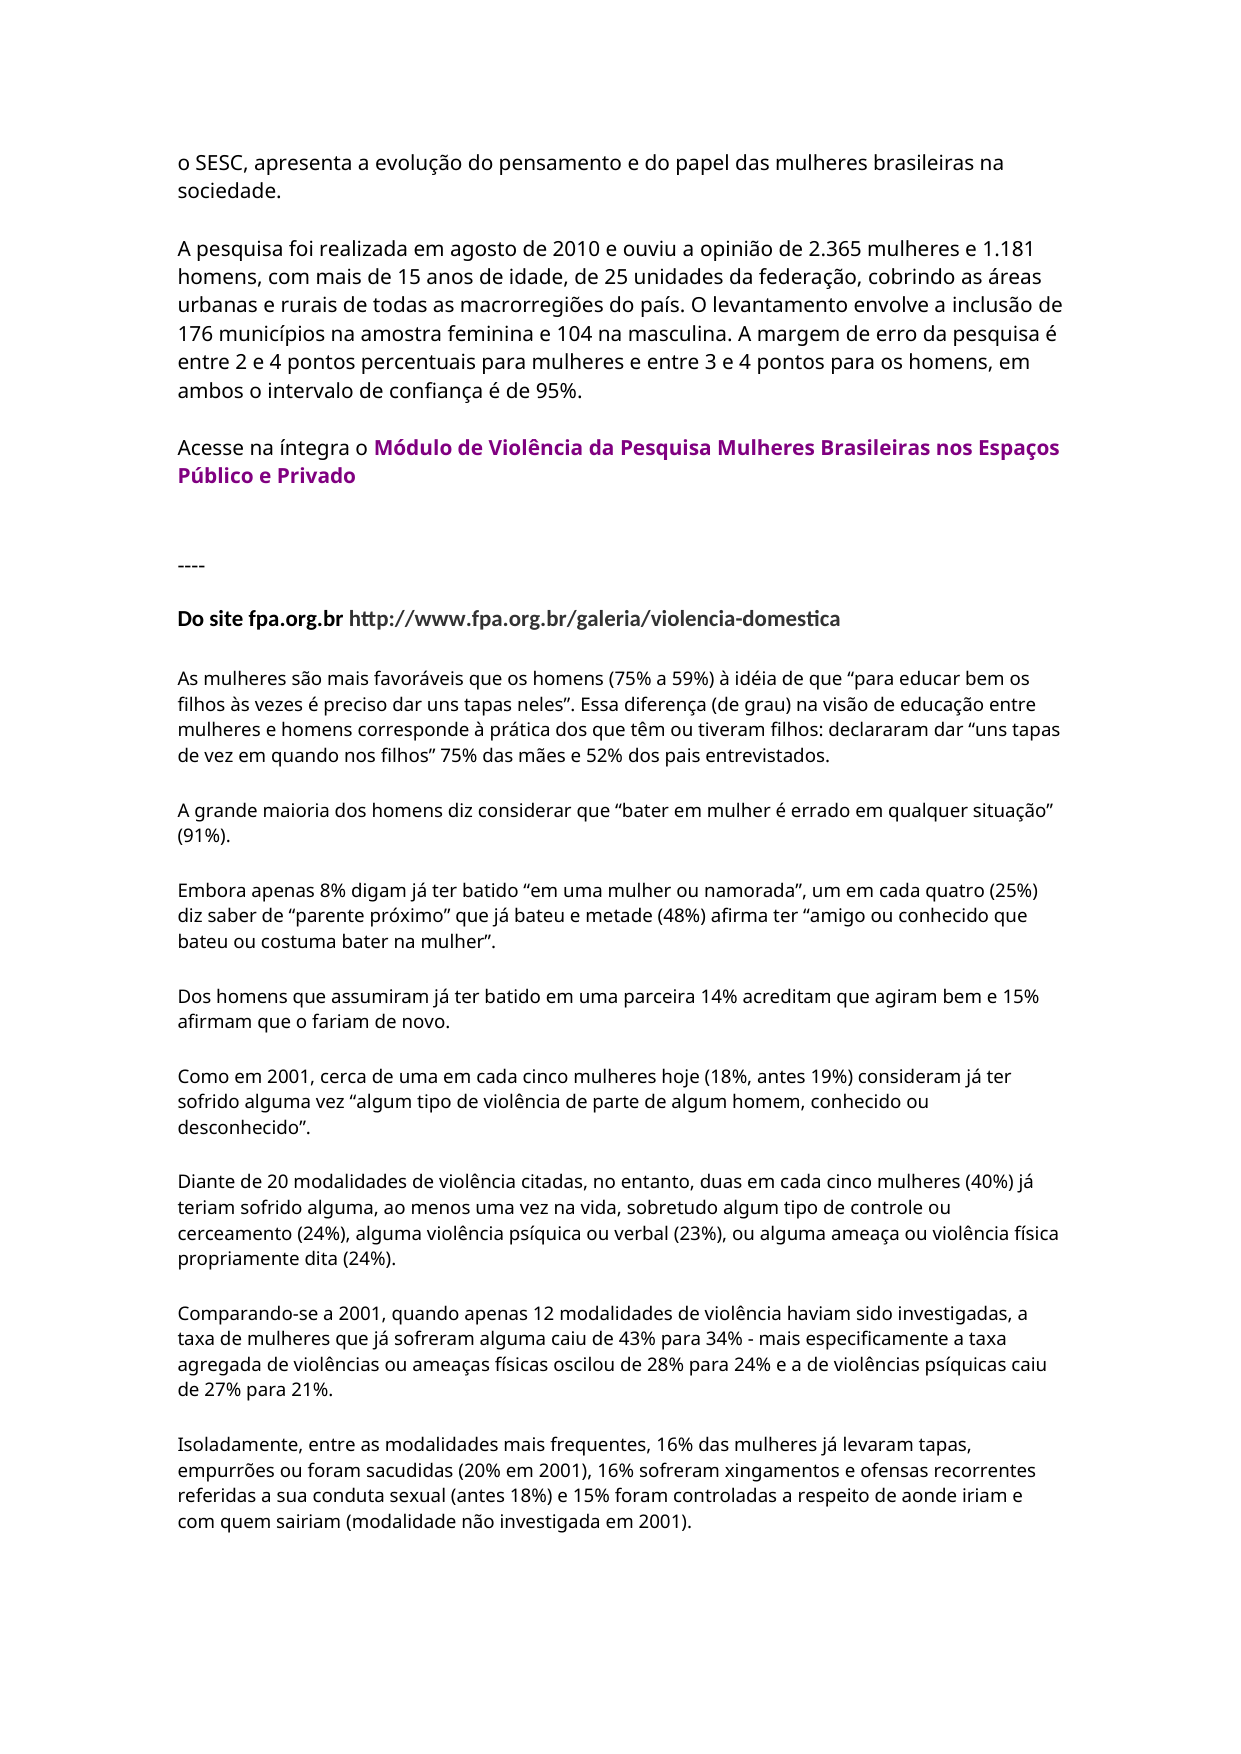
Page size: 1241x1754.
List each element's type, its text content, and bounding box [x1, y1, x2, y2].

text Embora apenas 8% digam já ter batido “em uma mulher ou namorada”, um em cada quatro (25%) diz saber de “parente próximo” que já bateu e metade (48%) afirma ter “amigo ou conhecido que bateu ou costuma bater na mulher”. [177, 877, 1063, 954]
text Do site fpa.org.br http://www.fpa.org.br/galeria/violencia-domestica [177, 604, 1063, 632]
text Dos homens que assumiram já ter batido em uma parceira 14% acreditam que agiram bem e 15% afirmam que o fariam de novo. [177, 983, 1063, 1034]
text As mulheres são mais favoráveis que os homens (75% a 59%) à idéia de que “para educar bem os filhos às vezes é preciso dar uns tapas neles”. Essa diferença (de grau) na visão de educação entre mulheres e homens corresponde à prática dos que têm ou tiveram filhos: declararam dar “uns tapas de vez em quando nos filhos” 75% das mães e 52% dos pais entrevistados. [177, 666, 1063, 768]
text Diante de 20 modalidades de violência citadas, no entanto, duas em cada cinco mulheres (40%) já teriam sofrido alguma, ao menos uma vez na vida, sobretudo algum tipo de controle ou cerceamento (24%), alguma violência psíquica ou verbal (23%), ou alguma ameaça ou violência física propriamente dita (24%). [177, 1169, 1063, 1271]
text Comparando-se a 2001, quando apenas 12 modalidades de violência haviam sido investigadas, a taxa de mulheres que já sofreram alguma caiu de 43% para 34% - mais especificamente a taxa agregada de violências ou ameaças físicas oscilou de 28% para 24% e a de violências psíquicas caiu de 27% para 21%. [177, 1300, 1063, 1402]
text A pesquisa foi realizada em agosto de 2010 e ouviu a opinião de 2.365 mulheres e 1.181 homens, com mais de 15 anos de idade, de 25 unidades da federação, cobrindo as áreas urbanas e rurais de todas as macrorregiões do país. O levantamento envolve a inclusão de 176 municípios na amostra feminina e 104 na masculina. A margem de erro da pesquisa é entre 2 e 4 pontos percentuais para mulheres e entre 3 e 4 pontos para os homens, em ambos o intervalo de confiança é de 95%. Acesse na íntegra o Módulo de Violência da Pesquisa Mulheres Brasileiras nos Espaços Público e Privado [177, 234, 1063, 489]
text Como em 2001, cerca de uma em cada cinco mulheres hoje (18%, antes 19%) consideram já ter sofrido alguma vez “algum tipo de violência de parte de algum homem, conhecido ou desconhecido”. [177, 1063, 1063, 1140]
text Isoladamente, entre as modalidades mais frequentes, 16% das mulheres já levaram tapas, empurrões ou foram sacudidas (20% em 2001), 16% sofreram xingamentos e ofensas recorrentes referidas a sua conduta sexual (antes 18%) e 15% foram controladas a respeito de aonde iriam e com quem sairiam (modalidade não investigada em 2001). [177, 1431, 1063, 1533]
text A grande maioria dos homens diz considerar que “bater em mulher é errado em qualquer situação” (91%). [177, 797, 1063, 848]
text ---- [177, 519, 1063, 579]
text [177, 148, 1063, 204]
